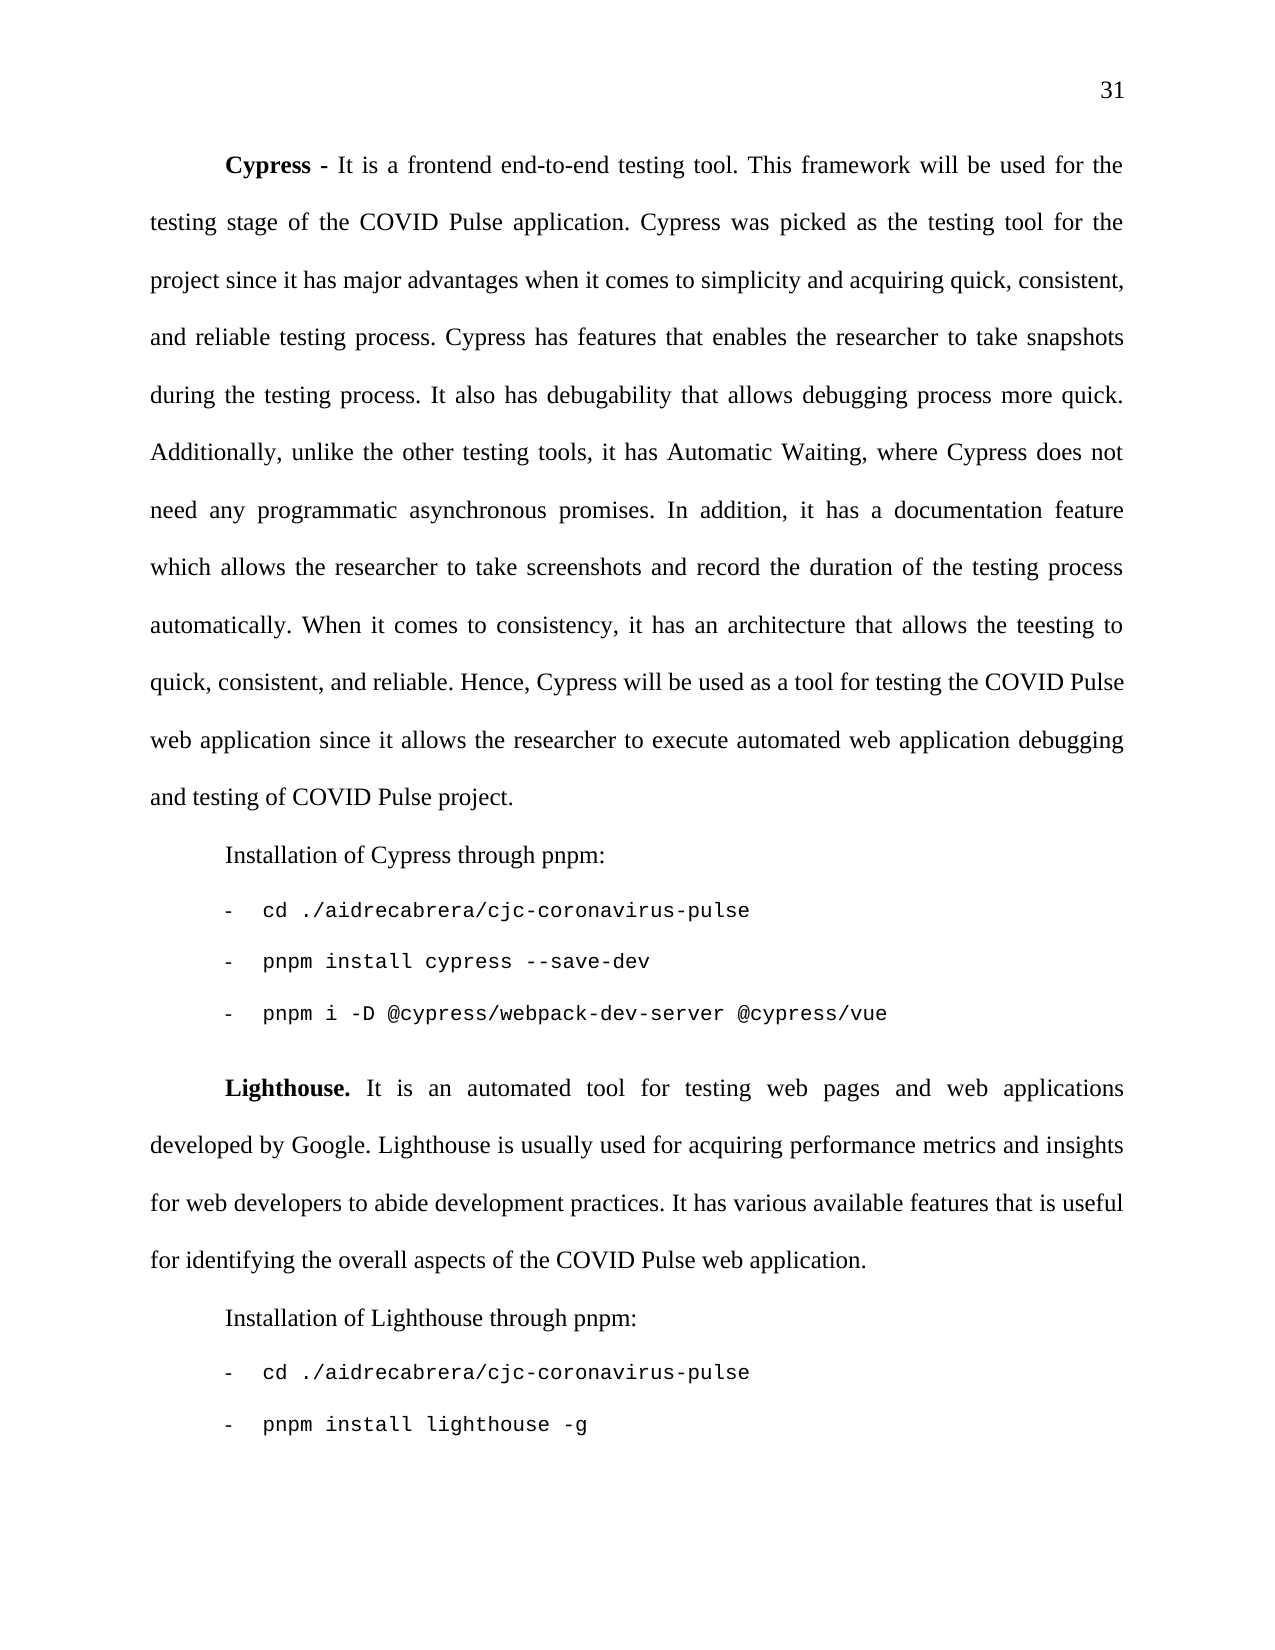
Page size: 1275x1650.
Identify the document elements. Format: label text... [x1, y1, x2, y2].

text Cypress - It is a frontend end-to-end testing tool. This framework will be used for the testing stage of the COVID Pulse application. Cypress was picked as the testing tool for the project since it has major advantages when it comes to simplicity and acquiring quick, consistent, and reliable testing process. Cypress has features that enables the researcher to take snapshots during the testing process. It also has debugability that allows debugging process more quick. Additionally, unlike the other testing tools, it has Automatic Waiting, where Cypress does not need any programmatic asynchronous promises. In addition, it has a documentation feature which allows the researcher to take screenshots and record the duration of the testing process automatically. When it comes to consistency, it has an architecture that allows the teesting to quick, consistent, and reliable. Hence, Cypress will be used as a tool for testing the COVID Pulse web application since it allows the researcher to execute automated web application debugging and testing of COVID Pulse project. [150, 150, 1125, 811]
list pnpm install lighthouse -g [225, 1412, 1106, 1437]
list cd ./aidrecabrera/cjc-coronavirus-pulse [225, 897, 1106, 923]
text Installation of Lighthouse through pnpm: [150, 1303, 1125, 1331]
list pnpm install cypress --save-dev [225, 949, 1106, 975]
list pnpm i -D @cypress/webpack-dev-server @cypress/vue [225, 1000, 1106, 1026]
text Lighthouse. It is an automated tool for testing web pages and web applications developed by Google. Lighthouse is usually used for acquiring performance metrics and insights for web developers to abide development practices. It has various available features that is useful for identifying the overall aspects of the COVID Pulse web application. [150, 1073, 1125, 1274]
text Installation of Cypress through pnpm: [150, 840, 1125, 869]
list cd ./aidrecabrera/cjc-coronavirus-pulse [225, 1360, 1106, 1386]
